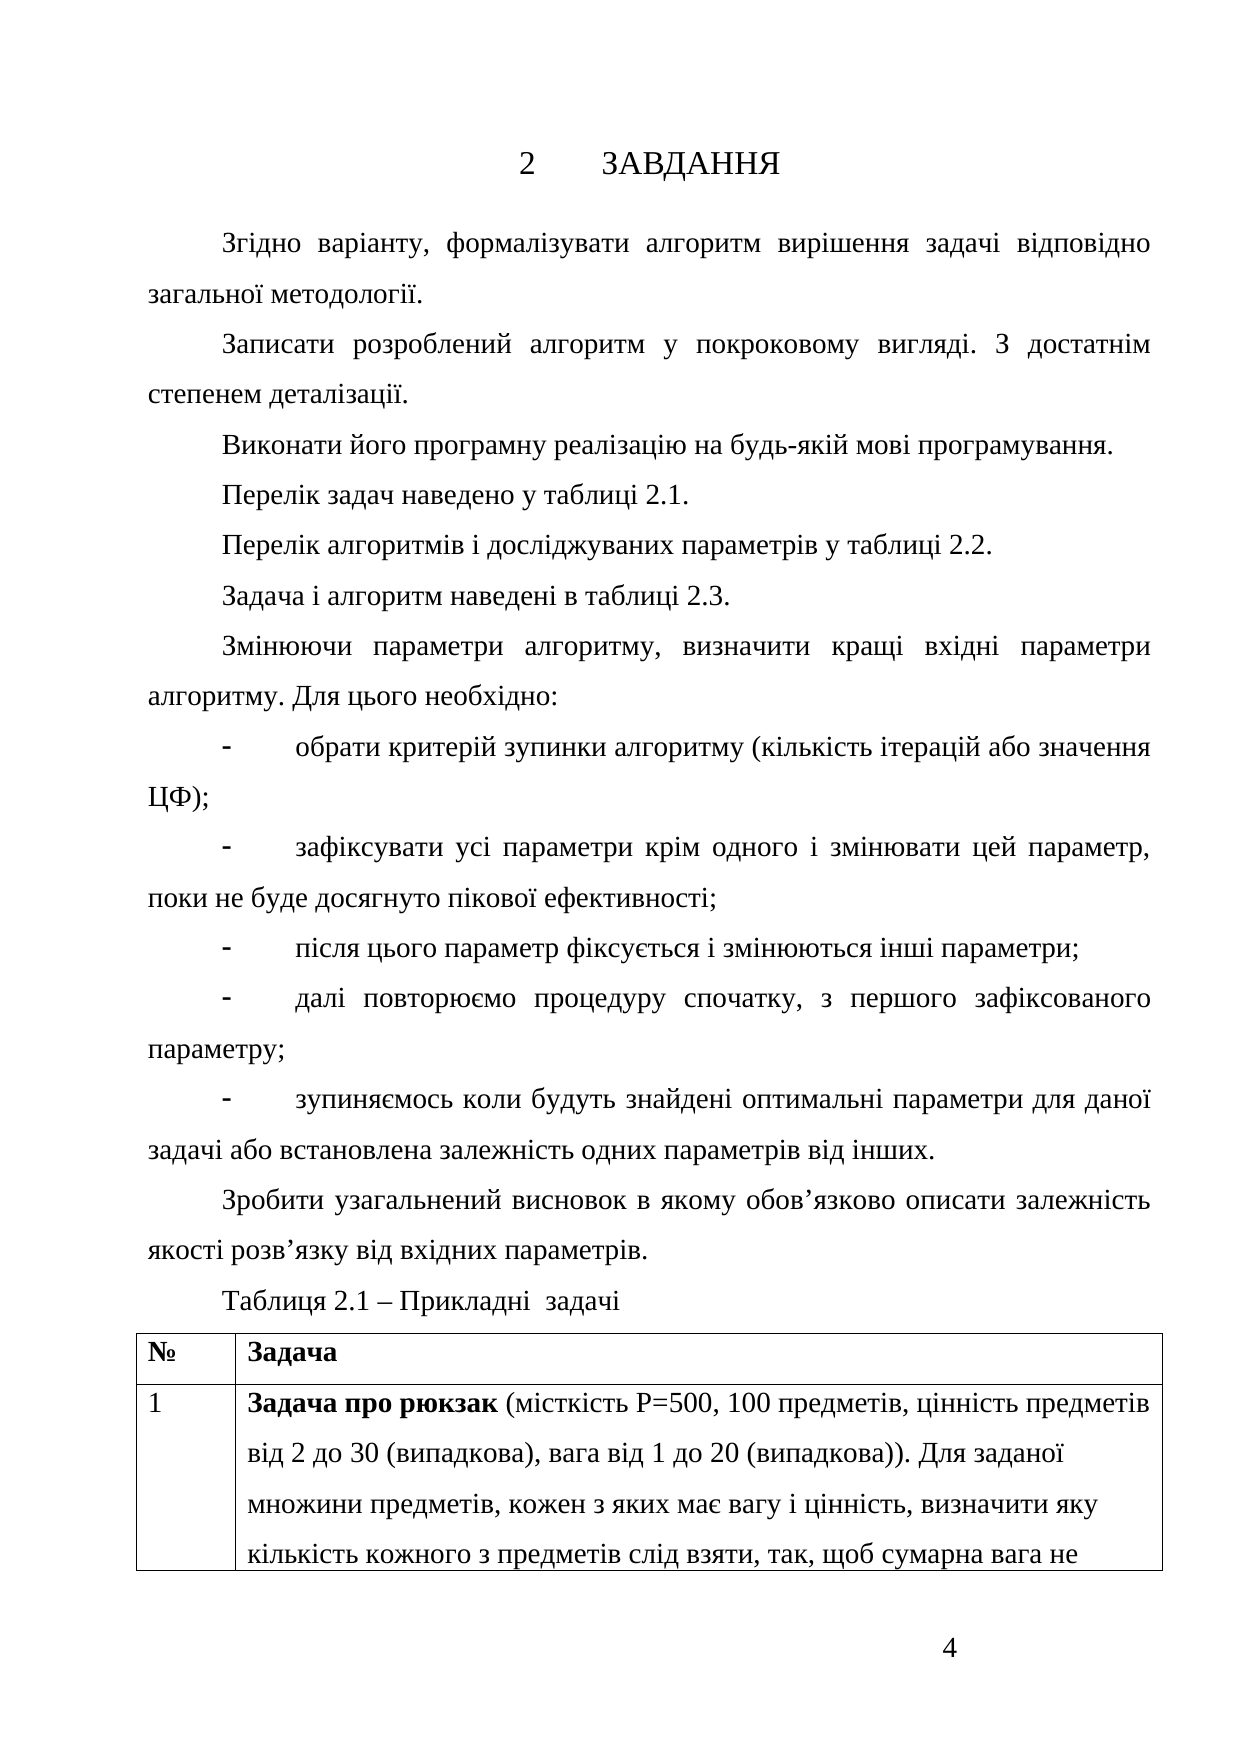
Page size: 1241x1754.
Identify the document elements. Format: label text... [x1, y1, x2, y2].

table_header Задача [236, 1334, 1162, 1384]
text Перелік алгоритмів і досліджуваних параметрів у таблиці 2.2. [148, 527, 1152, 561]
list далі повторюємо процедуру спочатку, з першого зафіксованого параметру; [148, 981, 1152, 1064]
text Записати розроблений алгоритм у покроковому вигляді. З достатнім степенем деталізації. [148, 326, 1152, 410]
text Згідно варіанту, формалізувати алгоритм вирішення задачі відповідно загальної методології. [148, 226, 1152, 309]
text Перелік задач наведено у таблиці 2.1. [148, 477, 1152, 511]
text Зробити узагальнений висновок в якому обов’язково описати залежність якості розв’язку від вхідних параметрів. [148, 1182, 1152, 1266]
table_cell 1 [137, 1385, 235, 1570]
text Таблиця 2.1 – Прикладні задачі [148, 1283, 1152, 1316]
list після цього параметр фіксується і змінюються інші параметри; [148, 930, 1152, 964]
list зупиняємось коли будуть знайдені оптимальні параметри для даної задачі або встановлена залежність одних параметрів від інших. [148, 1081, 1152, 1165]
text Змінюючи параметри алгоритму, визначити кращі вхідні параметри алгоритму. Для цього необхідно: [148, 628, 1152, 712]
list зафіксувати усі параметри крім одного і змінювати цей параметр, поки не буде досягнуто пікової ефективності; [148, 829, 1152, 913]
text Виконати його програмну реалізацію на будь-якій мові програмування. [148, 427, 1152, 460]
text Задача і алгоритм наведені в таблиці 2.3. [148, 578, 1152, 611]
table_header № [137, 1334, 235, 1384]
list обрати критерій зупинки алгоритму (кількість ітерацій або значення ЦФ); [148, 729, 1152, 813]
subtitle Завдання [148, 143, 1152, 181]
